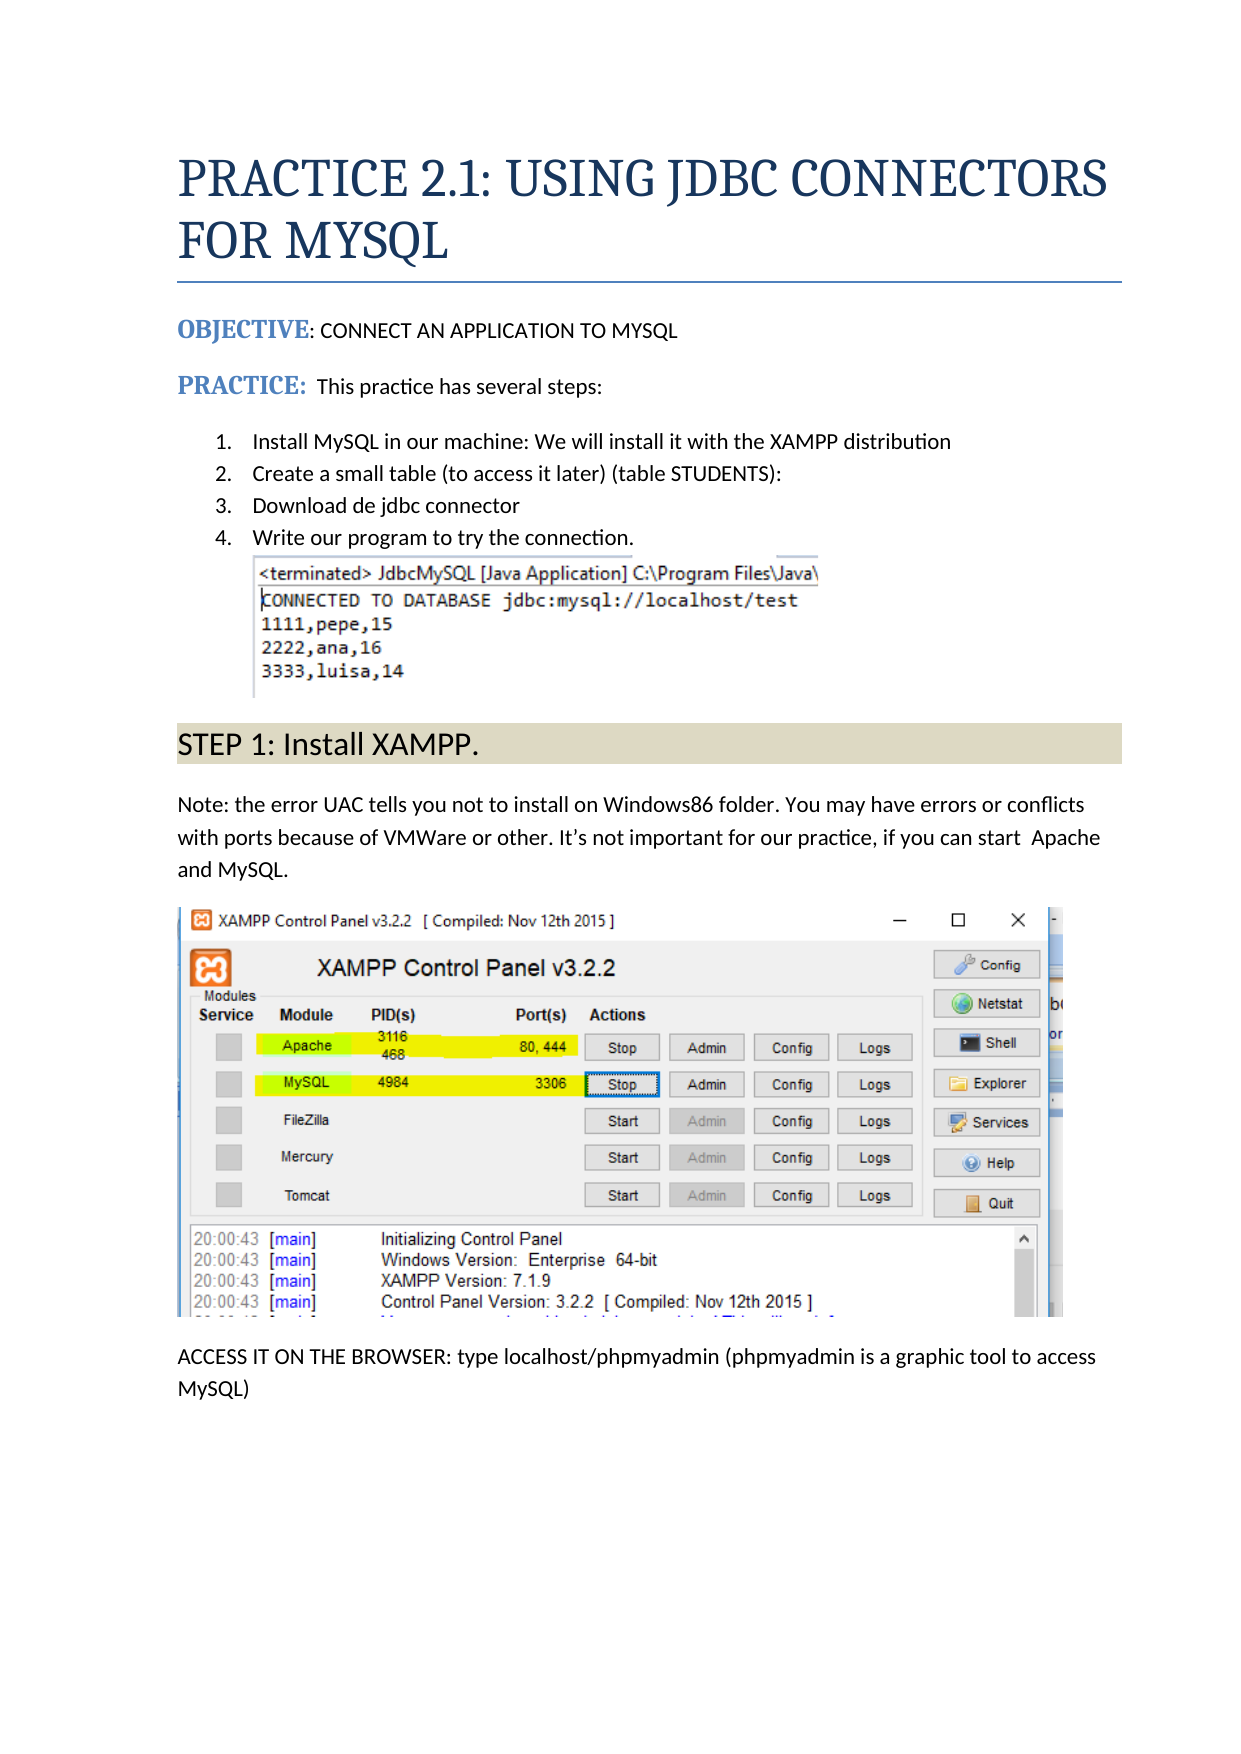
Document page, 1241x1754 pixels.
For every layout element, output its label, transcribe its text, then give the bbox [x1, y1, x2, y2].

list Download de jdbc connector [215, 491, 1122, 519]
text PRACTICE: This practice has several steps: [177, 370, 1122, 402]
picture [252, 555, 819, 698]
text Note: the error UAC tells you not to install on Windows86 folder. You may have errors or conflicts with ports because of VMWare or other. It’s not important for our practice, if you can start Apache and MySQL. [177, 791, 1122, 883]
list Write our program to try the connection. [215, 523, 1122, 552]
text OBJECTIVE: CONNECT AN APPLICATION TO MYSQL [177, 314, 1122, 345]
picture [177, 907, 1063, 1317]
list Install MySQL in our machine: We will install it with the XAMPP distribution [215, 427, 1122, 455]
title PRACTICE 2.1: USING JDBC CONNECTORS FOR MYSQL [177, 148, 1122, 281]
list Create a small table (to access it later) (table STUDENTS): [215, 459, 1122, 487]
text STEP 1: Install XAMPP. [177, 723, 1122, 764]
text ACCESS IT ON THE BROWSER: type localhost/phpmyadmin (phpmyadmin is a graphic tool to access MySQL) [177, 1342, 1122, 1402]
